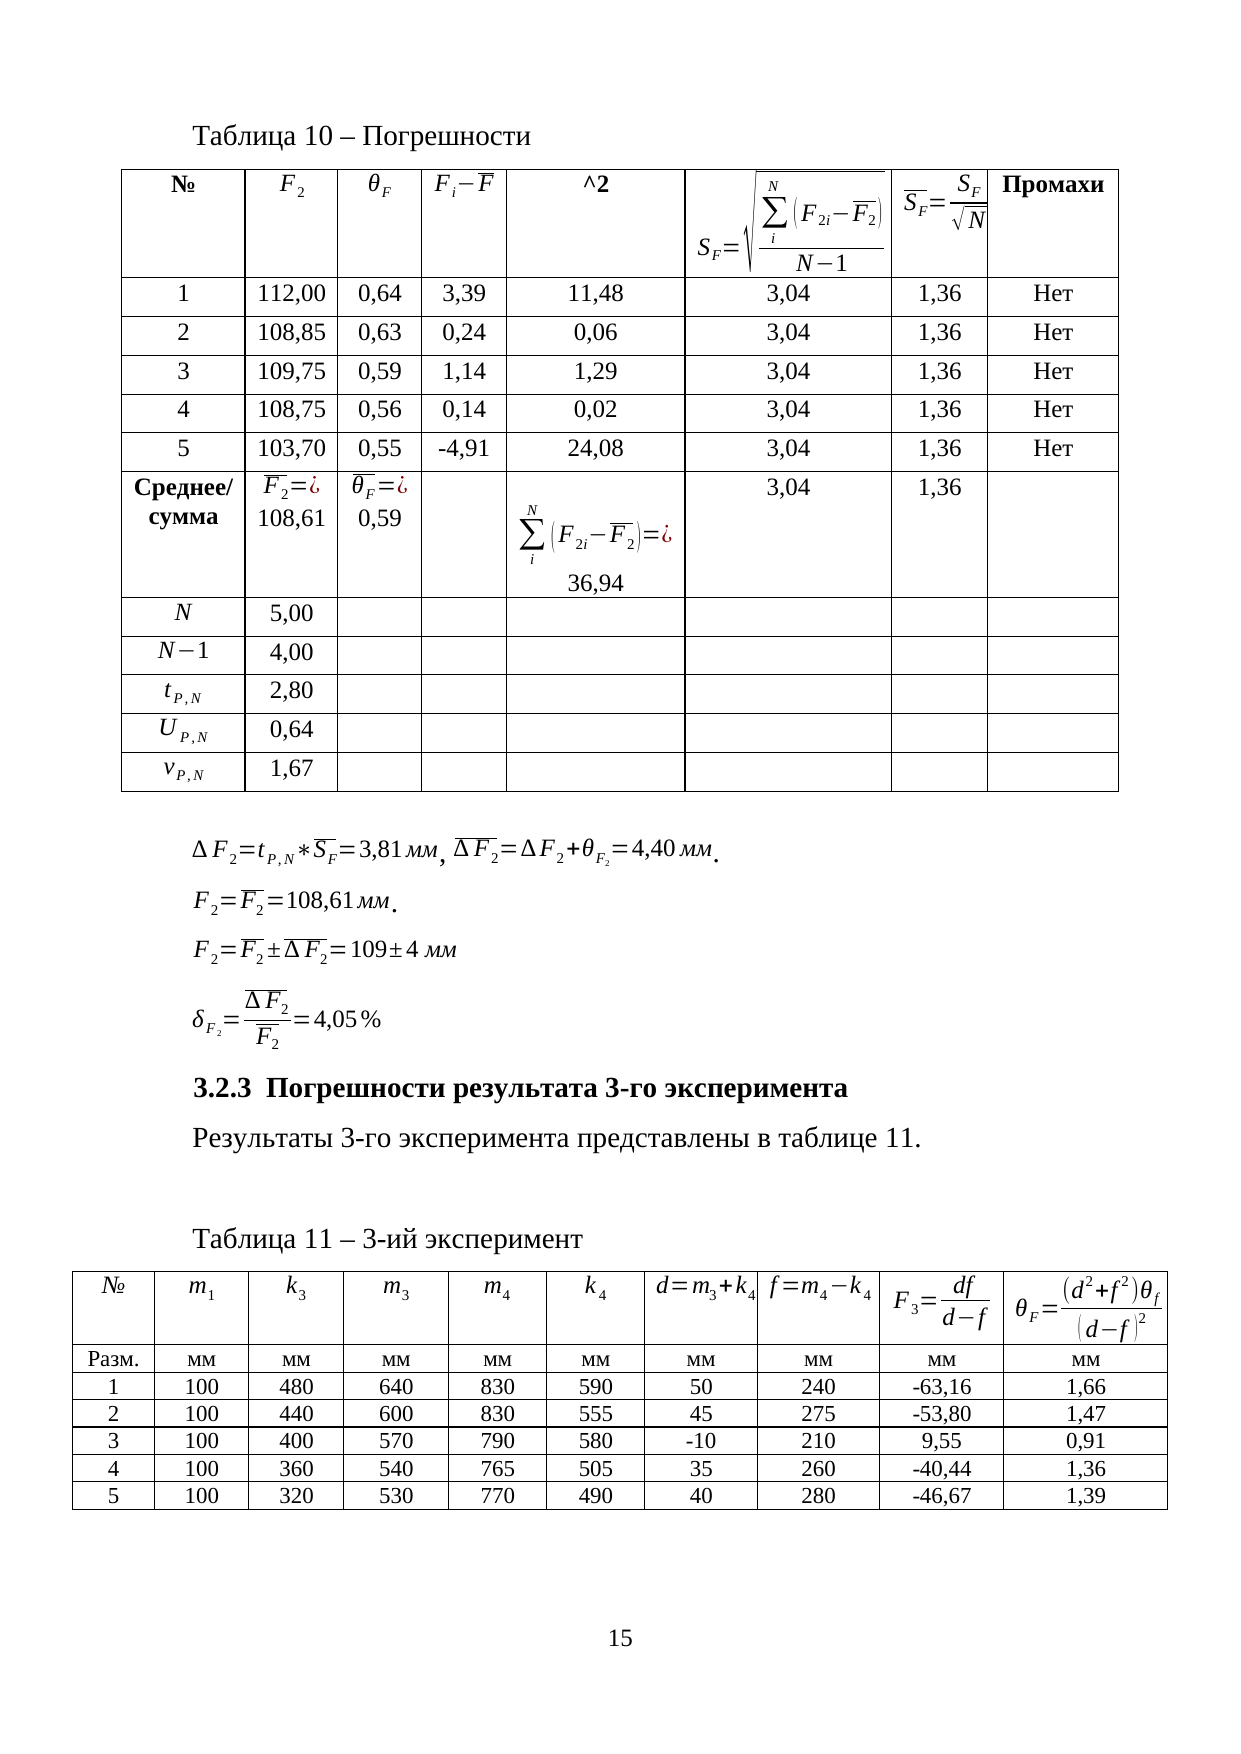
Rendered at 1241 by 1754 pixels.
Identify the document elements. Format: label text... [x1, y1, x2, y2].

table_cell Нет [988, 278, 1118, 316]
table_cell [686, 637, 891, 674]
table_cell [988, 637, 1118, 674]
table_cell Нет [988, 433, 1118, 471]
table_cell [892, 637, 987, 674]
table_cell -46,67 [880, 1482, 1003, 1509]
table_cell 100 [155, 1455, 248, 1481]
table_cell 2 [122, 317, 244, 355]
text Таблица 10 – Погрешности [118, 118, 1122, 152]
table_header [547, 1272, 644, 1344]
table_cell 0,59 [338, 356, 421, 393]
table_cell 4,00 [246, 637, 337, 674]
table_header [344, 1272, 448, 1344]
table_cell 275 [758, 1400, 879, 1426]
table_cell 2,80 [246, 675, 337, 713]
table_cell [507, 598, 684, 636]
table_cell -63,16 [880, 1373, 1003, 1399]
table_cell -40,44 [880, 1455, 1003, 1481]
table_cell 490 [547, 1482, 644, 1509]
table_cell 1,29 [507, 356, 684, 393]
table_cell мм [758, 1345, 879, 1372]
table_cell [122, 753, 244, 791]
table_cell [892, 714, 987, 752]
table_cell 5 [122, 433, 244, 471]
table_cell [507, 675, 684, 713]
table_cell [122, 598, 244, 636]
table_cell 1,36 [892, 433, 987, 471]
table_cell 640 [344, 1373, 448, 1399]
table_cell [507, 714, 684, 752]
table_cell 0,14 [422, 395, 506, 432]
table_cell [507, 637, 684, 674]
table_cell 100 [155, 1482, 248, 1509]
table_cell [892, 598, 987, 636]
table_cell -53,80 [880, 1400, 1003, 1426]
table_cell [338, 714, 421, 752]
table_cell 1 [122, 278, 244, 316]
table_header [645, 1272, 757, 1344]
table_cell 24,08 [507, 433, 684, 471]
table_header [1004, 1272, 1167, 1344]
table_cell 3,04 [686, 278, 891, 316]
table_cell 0,02 [507, 395, 684, 432]
table_cell 108,85 [246, 317, 337, 355]
table_cell 790 [449, 1428, 546, 1454]
table_cell 320 [249, 1482, 343, 1509]
table_cell 1,36 [892, 278, 987, 316]
table_cell 530 [344, 1482, 448, 1509]
table_cell 103,70 [246, 433, 337, 471]
table_cell [338, 637, 421, 674]
table_cell 830 [449, 1400, 546, 1426]
table_cell [988, 675, 1118, 713]
table_cell [686, 598, 891, 636]
table_cell [988, 753, 1118, 791]
table_header [338, 170, 421, 277]
table_cell мм [880, 1345, 1003, 1372]
table_cell 765 [449, 1455, 546, 1481]
table_cell мм [645, 1345, 757, 1372]
table_header [246, 170, 337, 277]
table_cell 11,48 [507, 278, 684, 316]
table_cell 600 [344, 1400, 448, 1426]
table_cell [686, 753, 891, 791]
table_cell 100 [155, 1428, 248, 1454]
table_cell 770 [449, 1482, 546, 1509]
table_cell 1,39 [1004, 1482, 1167, 1509]
table_cell мм [344, 1345, 448, 1372]
table_cell 505 [547, 1455, 644, 1481]
text . [118, 886, 1122, 919]
table_cell 1,36 [1004, 1455, 1167, 1481]
table_cell 3 [122, 356, 244, 393]
table_cell 112,00 [246, 278, 337, 316]
table_cell Нет [988, 395, 1118, 432]
table_cell 3,39 [422, 278, 506, 316]
table_cell 555 [547, 1400, 644, 1426]
table_cell 360 [249, 1455, 343, 1481]
table_cell 9,55 [880, 1428, 1003, 1454]
table_cell 1,47 [1004, 1400, 1167, 1426]
table_cell 0,63 [338, 317, 421, 355]
table_cell 100 [155, 1373, 248, 1399]
table_cell 0,55 [338, 433, 421, 471]
table_cell [892, 753, 987, 791]
table_cell 570 [344, 1428, 448, 1454]
table_cell -4,91 [422, 433, 506, 471]
table_header Промахи [988, 170, 1118, 277]
table_header [449, 1272, 546, 1344]
text , . [118, 835, 1122, 869]
table_cell [422, 675, 506, 713]
table_header [686, 170, 891, 277]
table_cell 580 [547, 1428, 644, 1454]
table_cell [338, 675, 421, 713]
table_cell 260 [758, 1455, 879, 1481]
table_cell 4 [73, 1455, 154, 1481]
table_cell [422, 714, 506, 752]
table_header [249, 1272, 343, 1344]
table_cell [686, 675, 891, 713]
table_cell 0,06 [507, 317, 684, 355]
table_cell 0,64 [246, 714, 337, 752]
table_header ^2 [507, 170, 684, 277]
table_header № [122, 170, 244, 277]
table_header [73, 1272, 154, 1344]
table_cell [422, 472, 506, 597]
table_cell 3,04 [686, 433, 891, 471]
table_cell Разм. [73, 1345, 154, 1372]
table_cell 50 [645, 1373, 757, 1399]
table_cell [988, 714, 1118, 752]
table_cell 830 [449, 1373, 546, 1399]
table_header [155, 1272, 248, 1344]
table_cell 240 [758, 1373, 879, 1399]
table_cell 45 [645, 1400, 757, 1426]
table_cell 1 [73, 1373, 154, 1399]
table_cell 3,04 [686, 356, 891, 393]
text Таблица 11 – 3-ий эксперимент [118, 1221, 1122, 1254]
table_cell 440 [249, 1400, 343, 1426]
table_cell 108,75 [246, 395, 337, 432]
table_cell 36,94 [507, 472, 684, 597]
text Результаты 3-го эксперимента представлены в таблице 11. [118, 1120, 1122, 1154]
table_cell [507, 753, 684, 791]
table_cell Среднее/ сумма [122, 472, 244, 597]
table_cell 5,00 [246, 598, 337, 636]
subtitle Погрешности результата 3-го эксперимента [193, 1070, 1122, 1103]
table_cell мм [449, 1345, 546, 1372]
table_cell [892, 675, 987, 713]
table_header [880, 1272, 1003, 1344]
table_cell [686, 714, 891, 752]
table_cell 3,04 [686, 395, 891, 432]
table_cell 0,91 [1004, 1428, 1167, 1454]
table_cell 590 [547, 1373, 644, 1399]
table_cell мм [1004, 1345, 1167, 1372]
table_cell 1,36 [892, 472, 987, 597]
table_cell [122, 637, 244, 674]
table_cell 40 [645, 1482, 757, 1509]
table_cell [988, 472, 1118, 597]
table_cell 0,56 [338, 395, 421, 432]
table_cell 210 [758, 1428, 879, 1454]
table_cell 4 [122, 395, 244, 432]
table_cell 1,36 [892, 356, 987, 393]
table_cell 100 [155, 1400, 248, 1426]
table_cell 108,61 [246, 472, 337, 597]
table_cell 1,66 [1004, 1373, 1167, 1399]
table_cell мм [155, 1345, 248, 1372]
table_cell 480 [249, 1373, 343, 1399]
table_cell мм [547, 1345, 644, 1372]
table_cell 3 [73, 1428, 154, 1454]
table_cell Нет [988, 356, 1118, 393]
table_cell [422, 637, 506, 674]
table_cell [122, 675, 244, 713]
table_cell -10 [645, 1428, 757, 1454]
table_cell 109,75 [246, 356, 337, 393]
table_cell 400 [249, 1428, 343, 1454]
table_cell 1,67 [246, 753, 337, 791]
table_cell 5 [73, 1482, 154, 1509]
table_cell [422, 753, 506, 791]
table_cell 540 [344, 1455, 448, 1481]
table_cell 1,14 [422, 356, 506, 393]
table_cell мм [249, 1345, 343, 1372]
table_cell 3,04 [686, 317, 891, 355]
table_cell [338, 753, 421, 791]
table_cell 35 [645, 1455, 757, 1481]
table_cell [338, 598, 421, 636]
table_header [422, 170, 506, 277]
table_cell 2 [73, 1400, 154, 1426]
table_cell 3,04 [686, 472, 891, 597]
table_cell 0,59 [338, 472, 421, 597]
table_cell [988, 598, 1118, 636]
table_header [758, 1272, 879, 1344]
table_cell 1,36 [892, 317, 987, 355]
table_cell 0,24 [422, 317, 506, 355]
table_cell 280 [758, 1482, 879, 1509]
table_cell Нет [988, 317, 1118, 355]
table_cell 0,64 [338, 278, 421, 316]
table_cell [122, 714, 244, 752]
table_cell 1,36 [892, 395, 987, 432]
table_header [892, 170, 987, 277]
table_cell [422, 598, 506, 636]
